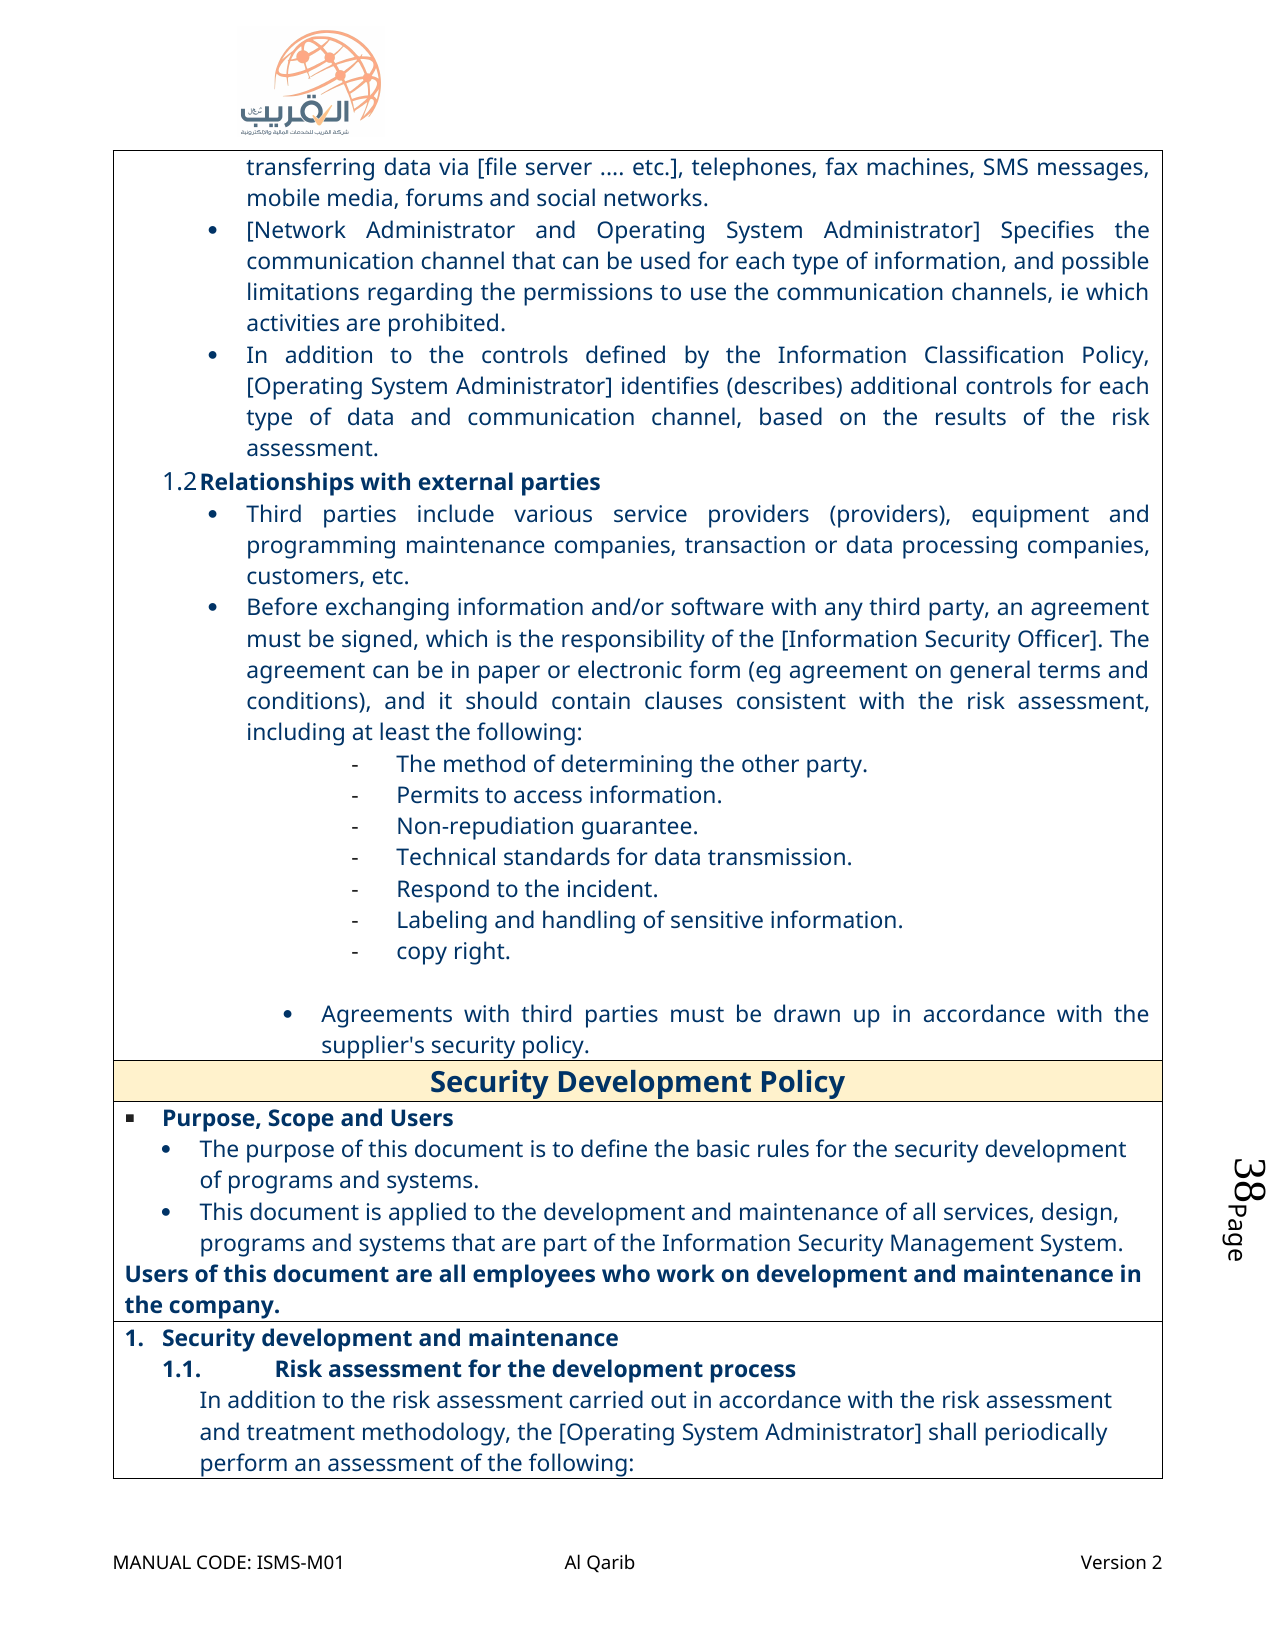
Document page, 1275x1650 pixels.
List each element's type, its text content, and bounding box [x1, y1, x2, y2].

picture [237, 26, 386, 137]
table_cell Security Development Policy [114, 1061, 1162, 1101]
table_cell Purpose, Scope and Users The purpose of this document is to define the basic rules for the security development of programs and systems. This document is applied to the development and maintenance of all services, design, programs and systems that are part of the Information Security Management System. Users of this document are all employees who work on development and maintenance in the company. [114, 1102, 1162, 1321]
